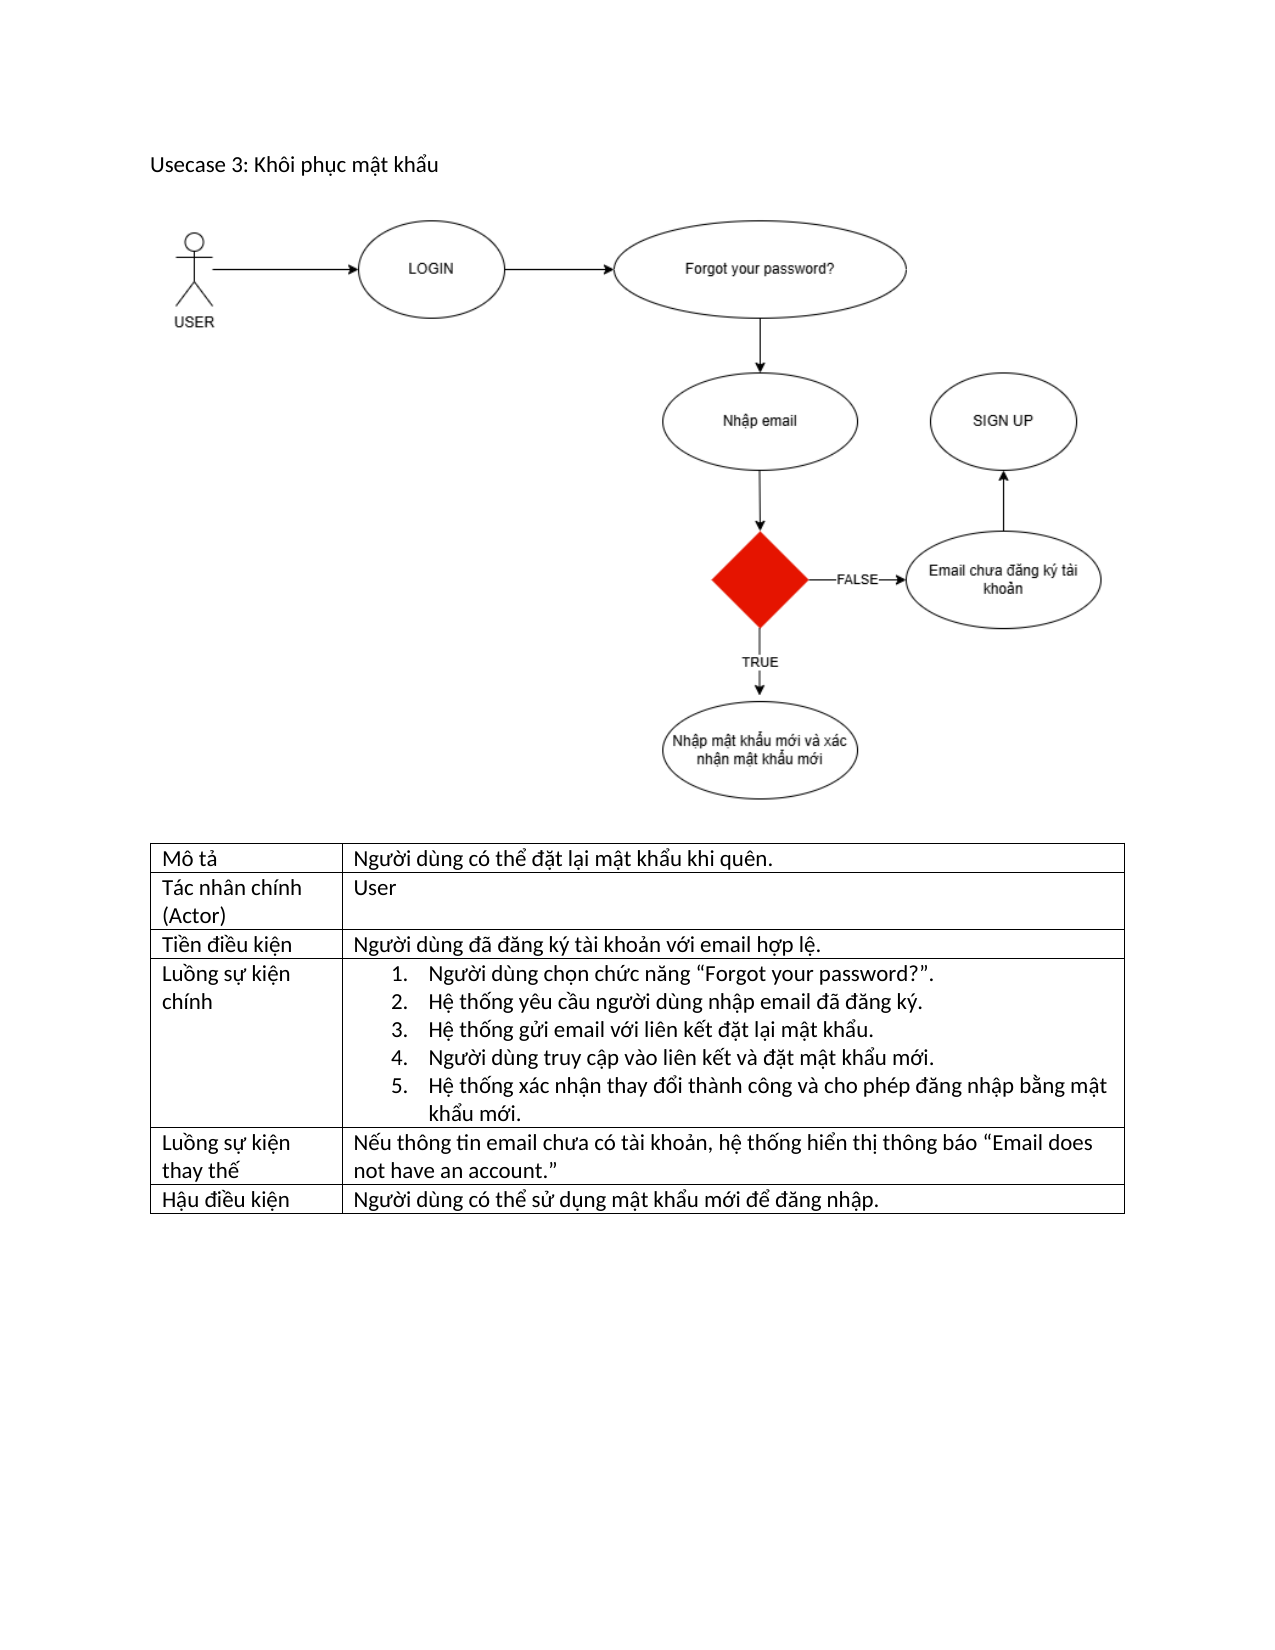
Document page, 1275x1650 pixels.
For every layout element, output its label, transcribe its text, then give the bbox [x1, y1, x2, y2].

table_header Mô tả [151, 844, 342, 872]
table_cell Nếu thông tin email chưa có tài khoản, hệ thống hiển thị thông báo “Email does not have an account.” [343, 1128, 1124, 1184]
table_cell Người dùng đã đăng ký tài khoản với email hợp lệ. [343, 930, 1124, 958]
table_cell Hậu điều kiện [151, 1185, 342, 1213]
table_cell Người dùng có thể sử dụng mật khẩu mới để đăng nhập. [343, 1185, 1124, 1213]
table_cell Luồng sự kiện chính [151, 959, 342, 1127]
table_header Người dùng có thể đặt lại mật khẩu khi quên. [343, 844, 1124, 872]
text Usecase 3: Khôi phục mật khẩu [150, 150, 1125, 178]
picture [150, 196, 1126, 824]
table_cell User [343, 873, 1124, 929]
table_cell Người dùng chọn chức năng “Forgot your password?”. Hệ thống yêu cầu người dùng nhập email đã đăng ký. Hệ thống gửi email với liên kết đặt lại mật khẩu. Người dùng truy cập vào liên kết và đặt mật khẩu mới. Hệ thống xác nhận thay đổi thành công và cho phép đăng nhập bằng mật khẩu mới. [343, 959, 1124, 1127]
table_cell Luồng sự kiện thay thế [151, 1128, 342, 1184]
table_cell Tác nhân chính (Actor) [151, 873, 342, 929]
table_cell Tiền điều kiện [151, 930, 342, 958]
